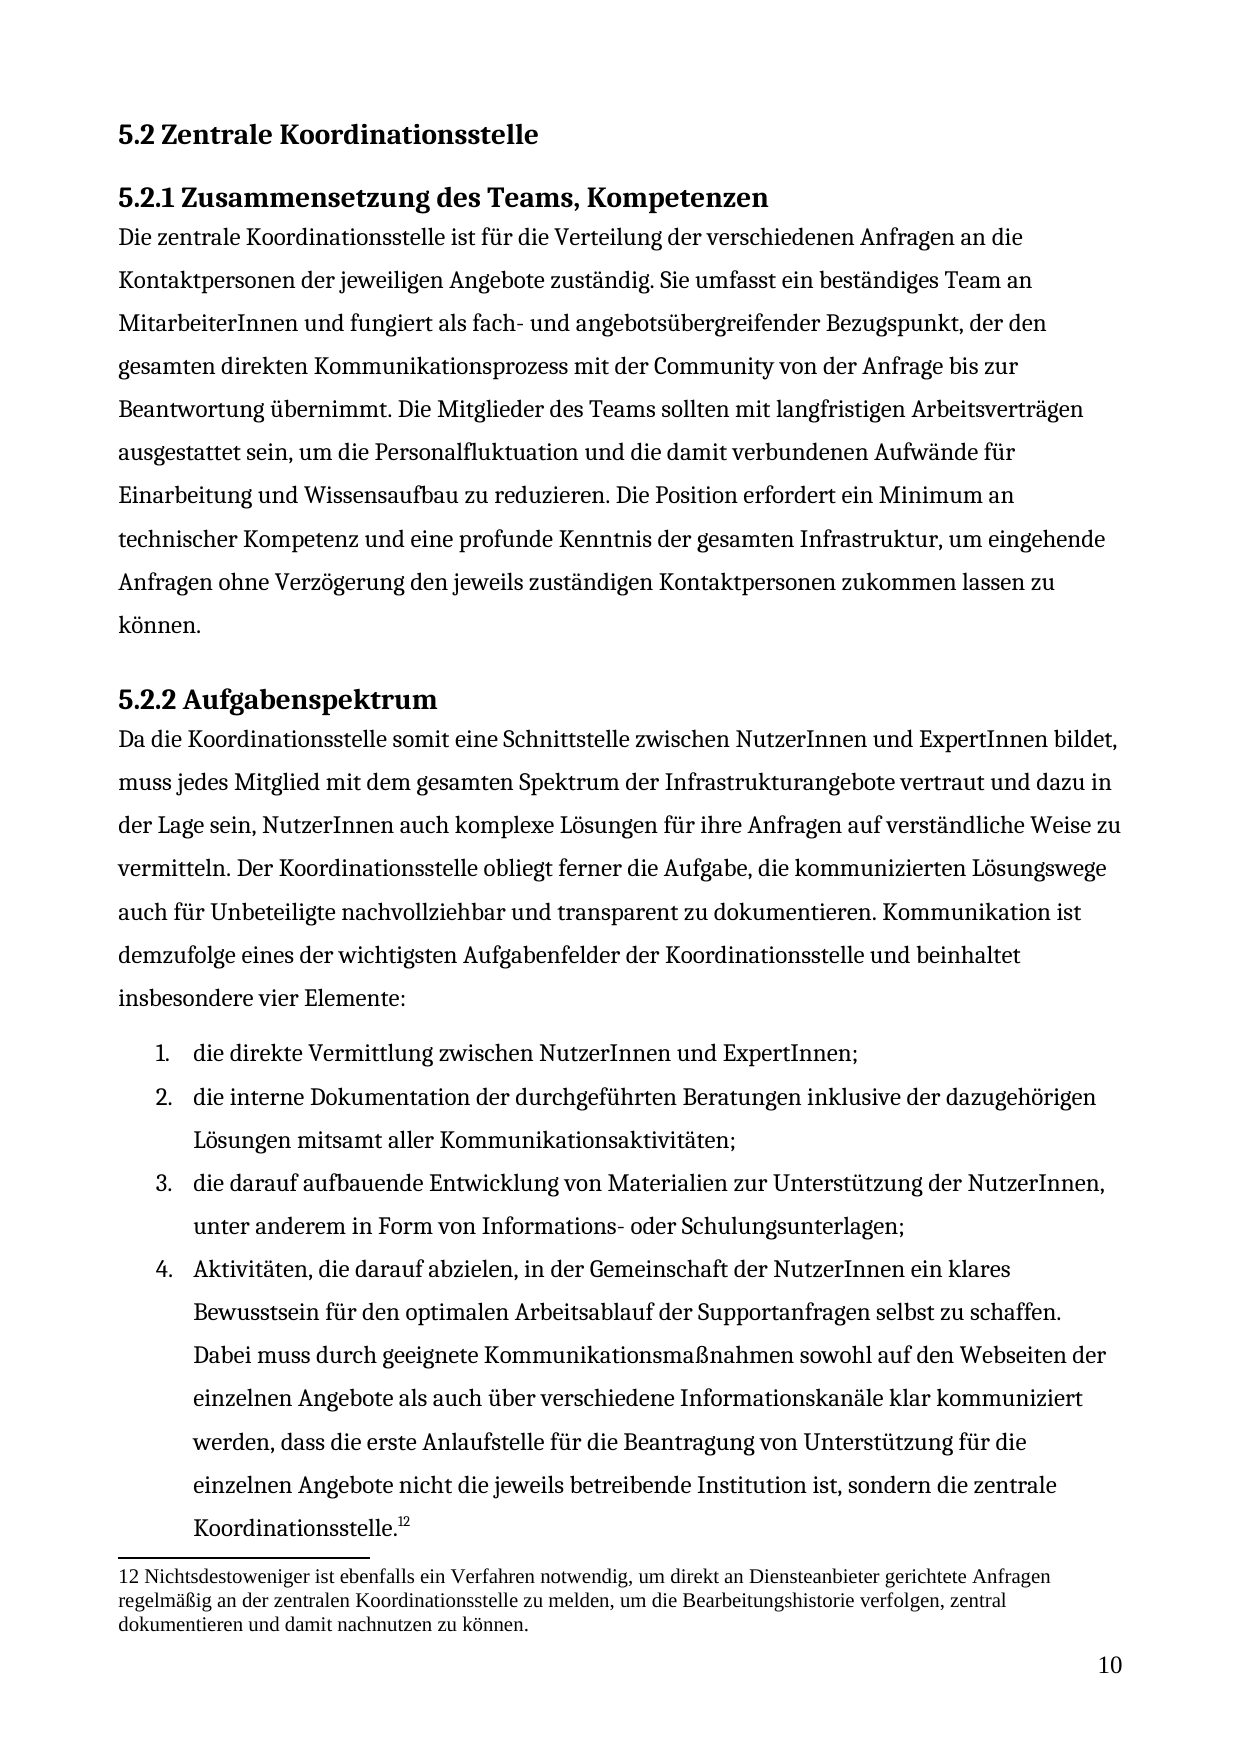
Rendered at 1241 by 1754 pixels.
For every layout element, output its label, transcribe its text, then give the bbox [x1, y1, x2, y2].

subtitle 5.2 Zentrale Koordinationsstelle [118, 118, 1122, 152]
list Aktivitäten, die darauf abzielen, in der Gemeinschaft der NutzerInnen ein klares Bewusstsein für den optimalen Arbeitsablauf der Supportanfragen selbst zu schaffen. Dabei muss durch geeignete Kommunikationsmaßnahmen sowohl auf den Webseiten der einzelnen Angebote als auch über verschiedene Informationskanäle klar kommuniziert werden, dass die erste Anlaufstelle für die Beantragung von Unterstützung für die einzelnen Angebote nicht die jeweils betreibende Institution ist, sondern die zentrale Koordinationsstelle. [156, 1255, 1122, 1542]
text Da die Koordinationsstelle somit eine Schnittstelle zwischen NutzerInnen und ExpertInnen bildet, muss jedes Mitglied mit dem gesamten Spektrum der Infrastrukturangebote vertraut und dazu in der Lage sein, NutzerInnen auch komplexe Lösungen für ihre Anfragen auf verständliche Weise zu vermitteln. Der Koordinationsstelle obliegt ferner die Aufgabe, die kommunizierten Lösungswege auch für Unbeteiligte nachvollziehbar und transparent zu dokumentieren. Kommunikation ist demzufolge eines der wichtigsten Aufgabenfelder der Koordinationsstelle und beinhaltet insbesondere vier Elemente: [118, 725, 1122, 1012]
list die interne Dokumentation der durchgeführten Beratungen inklusive der dazugehörigen Lösungen mitsamt aller Kommunikationsaktivitäten; [156, 1082, 1122, 1154]
text Die zentrale Koordinationsstelle ist für die Verteilung der verschiedenen Anfragen an die Kontaktpersonen der jeweiligen Angebote zuständig. Sie umfasst ein beständiges Team an MitarbeiterInnen und fungiert als fach- und angebotsübergreifender Bezugspunkt, der den gesamten direkten Kommunikationsprozess mit der Community von der Anfrage bis zur Beantwortung übernimmt. Die Mitglieder des Teams sollten mit langfristigen Arbeitsverträgen ausgestattet sein, um die Personalfluktuation und die damit verbundenen Aufwände für Einarbeitung und Wissensaufbau zu reduzieren. Die Position erfordert ein Minimum an technischer Kompetenz und eine profunde Kenntnis der gesamten Infrastruktur, um eingehende Anfragen ohne Verzögerung den jeweils zuständigen Kontaktpersonen zukommen lassen zu können. [118, 223, 1122, 639]
list die direkte Vermittlung zwischen NutzerInnen und ExpertInnen; [156, 1039, 1122, 1068]
subtitle 5.2.1 Zusammensetzung des Teams, Kompetenzen [118, 181, 1122, 214]
subtitle 5.2.2 Aufgabenspektrum [118, 683, 1122, 717]
list die darauf aufbauende Entwicklung von Materialien zur Unterstützung der NutzerInnen, unter anderem in Form von Informations- oder Schulungsunterlagen; [156, 1169, 1122, 1241]
